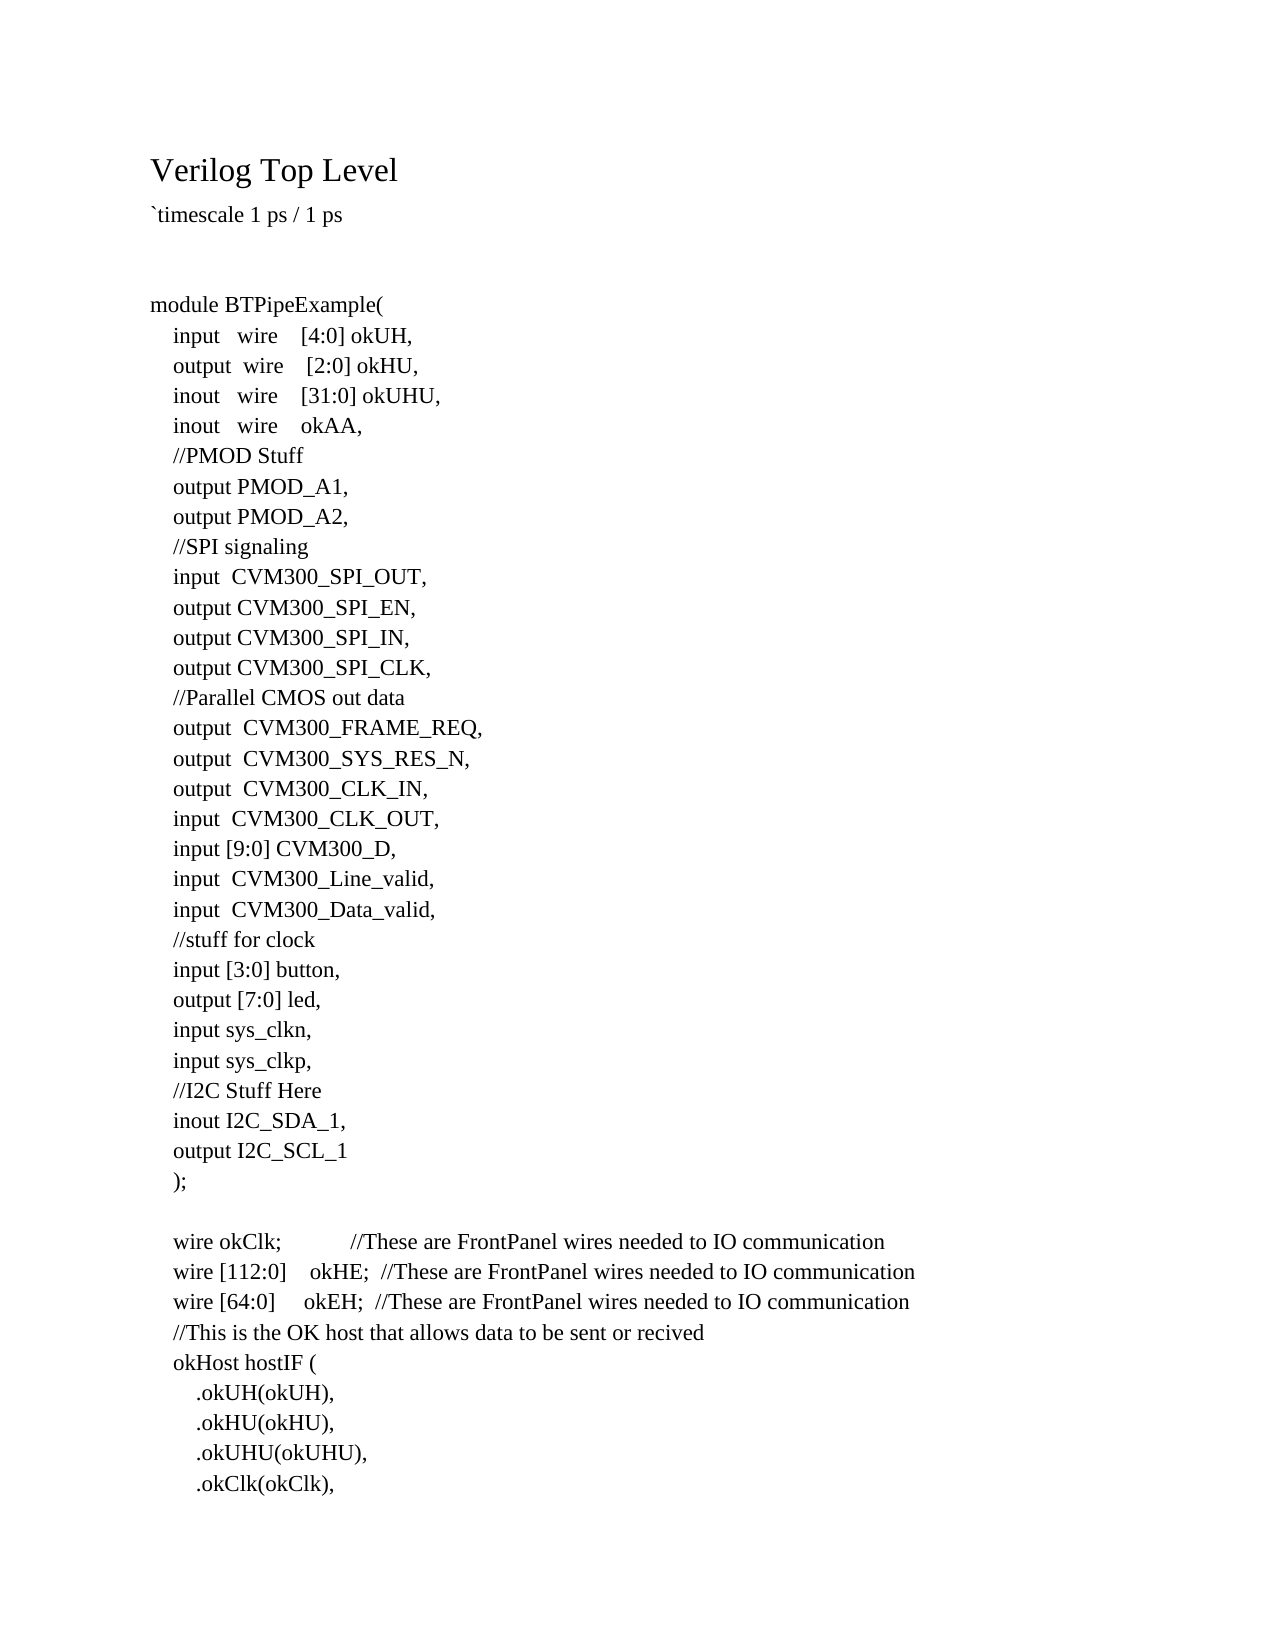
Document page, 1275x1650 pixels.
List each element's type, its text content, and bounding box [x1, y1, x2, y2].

text okHost hostIF ( [150, 1349, 1125, 1375]
text module BTPipeExample( [150, 291, 1125, 318]
text output CVM300_SYS_RES_N, [150, 744, 1125, 771]
text //stuff for clock [150, 926, 1125, 952]
text output [7:0] led, [150, 986, 1125, 1013]
text input CVM300_Line_valid, [150, 865, 1125, 892]
text //Parallel CMOS out data [150, 684, 1125, 711]
text .okHU(okHU), [150, 1409, 1125, 1436]
text //I2C Stuff Here [150, 1077, 1125, 1103]
text .okClk(okClk), [150, 1469, 1125, 1496]
subtitle Verilog Top Level [150, 150, 1125, 188]
text input [3:0] button, [150, 956, 1125, 982]
text input CVM300_Data_valid, [150, 896, 1125, 922]
text wire [112:0] okHE; //These are FrontPanel wires needed to IO communication [150, 1258, 1125, 1284]
text wire [64:0] okEH; //These are FrontPanel wires needed to IO communication [150, 1288, 1125, 1315]
text output CVM300_CLK_IN, [150, 775, 1125, 801]
text input [9:0] CVM300_D, [150, 835, 1125, 862]
text input sys_clkp, [150, 1047, 1125, 1073]
text output CVM300_SPI_EN, [150, 593, 1125, 620]
text `timescale 1 ps / 1 ps [150, 201, 1125, 227]
text output PMOD_A2, [150, 503, 1125, 529]
text inout wire okAA, [150, 412, 1125, 439]
text output CVM300_FRAME_REQ, [150, 714, 1125, 741]
text //SPI signaling [150, 533, 1125, 559]
text input wire [4:0] okUH, [150, 322, 1125, 348]
text input sys_clkn, [150, 1016, 1125, 1043]
text wire okClk; //These are FrontPanel wires needed to IO communication [150, 1228, 1125, 1254]
text output CVM300_SPI_IN, [150, 624, 1125, 650]
text .okUH(okUH), [150, 1379, 1125, 1405]
text inout wire [31:0] okUHU, [150, 382, 1125, 408]
text //PMOD Stuff [150, 442, 1125, 469]
text .okUHU(okUHU), [150, 1439, 1125, 1466]
text input CVM300_SPI_OUT, [150, 563, 1125, 590]
text output CVM300_SPI_CLK, [150, 654, 1125, 680]
text output PMOD_A1, [150, 473, 1125, 499]
text ); [150, 1167, 1125, 1194]
text inout I2C_SDA_1, [150, 1107, 1125, 1133]
text input CVM300_CLK_OUT, [150, 805, 1125, 831]
text output wire [2:0] okHU, [150, 352, 1125, 378]
text output I2C_SCL_1 [150, 1137, 1125, 1164]
text //This is the OK host that allows data to be sent or recived [150, 1318, 1125, 1345]
